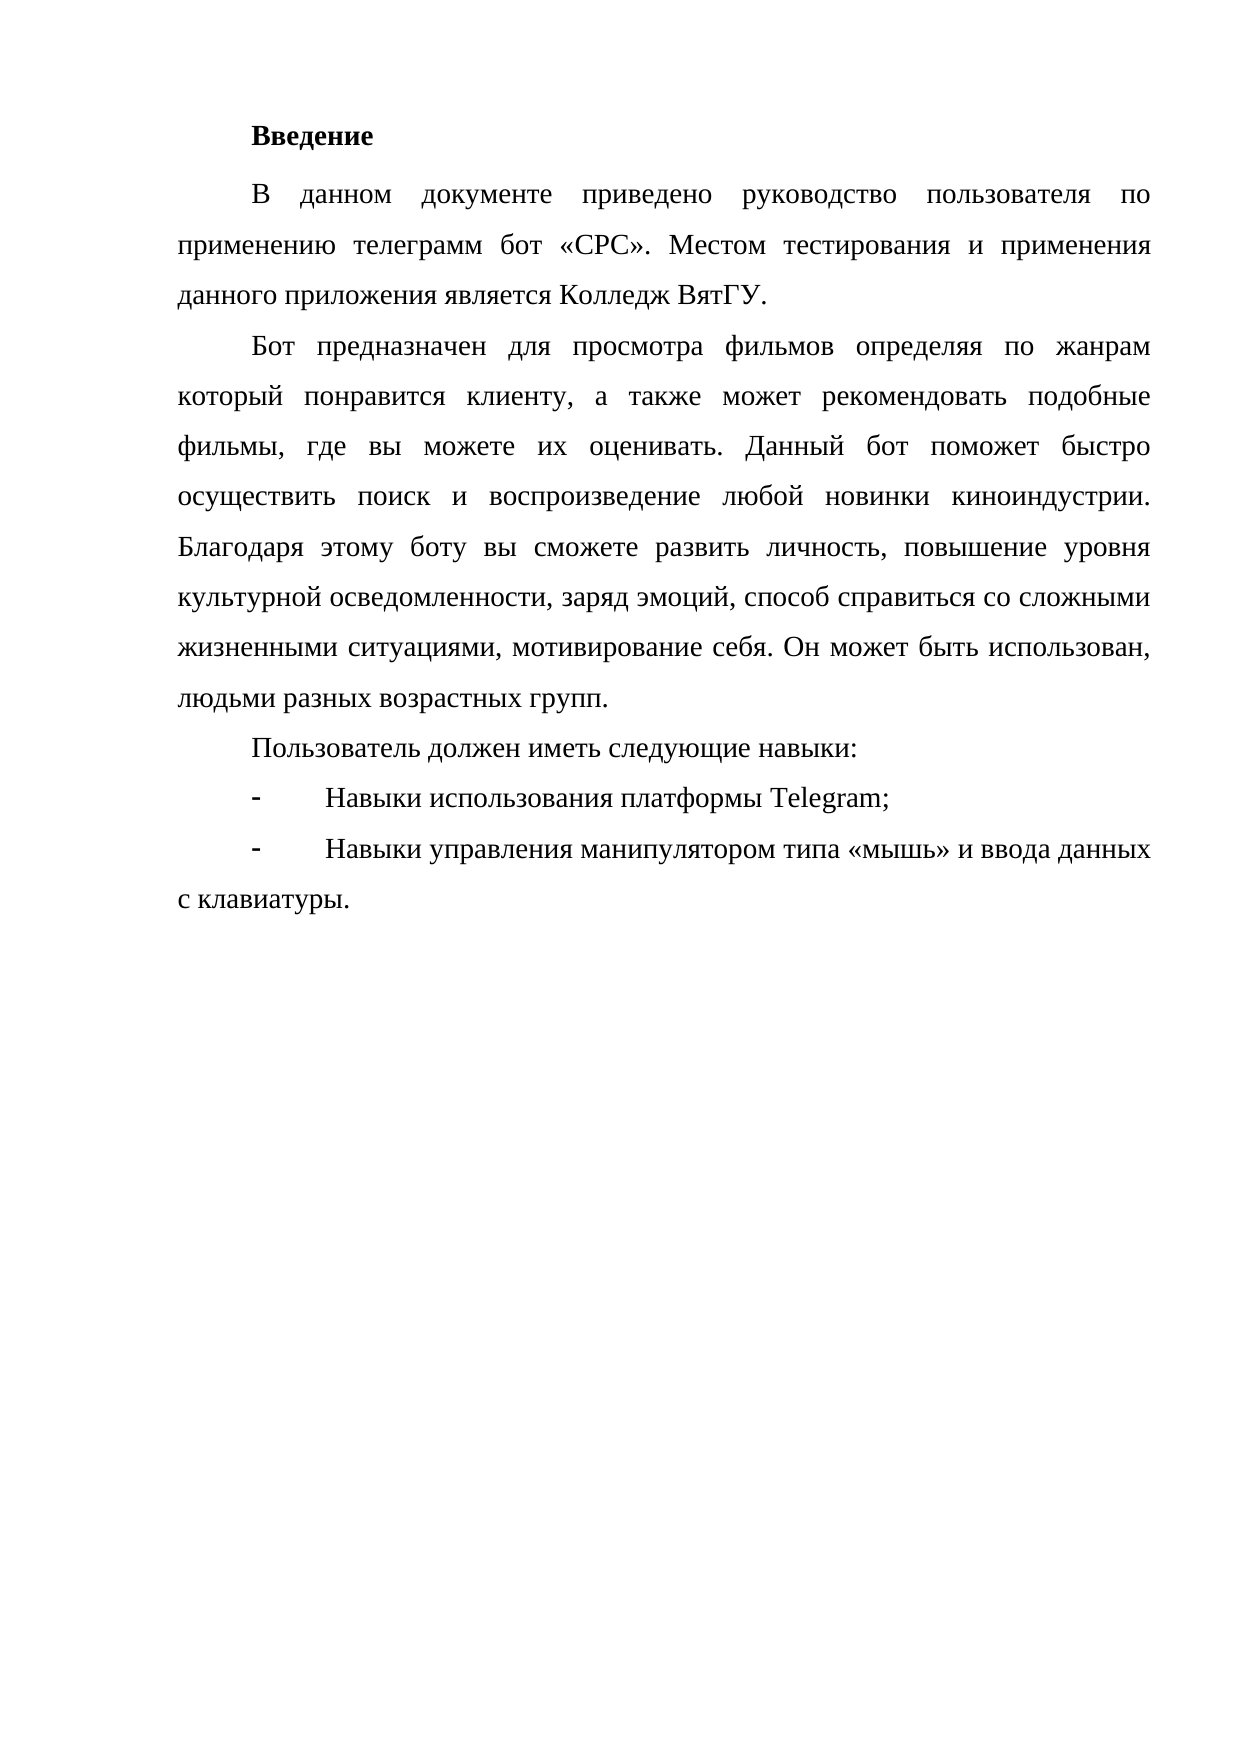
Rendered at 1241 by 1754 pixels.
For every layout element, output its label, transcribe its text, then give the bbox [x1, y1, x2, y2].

list Навыки использования платформы Telegram; [177, 780, 1152, 814]
text Пользователь должен иметь следующие навыки: [177, 730, 1152, 764]
list Навыки управления манипулятором типа «мышь» и ввода данных с клавиатуры. [177, 831, 1152, 915]
text Введение [177, 118, 1152, 152]
text Бот предназначен для просмотра фильмов определяя по жанрам который понравится клиенту, а также может рекомендовать подобные фильмы, где вы можете их оценивать. Данный бот поможет быстро осуществить поиск и воспроизведение любой новинки киноиндустрии. Благодаря этому боту вы сможете развить личность, повышение уровня культурной осведомленности, заряд эмоций, способ справиться со сложными жизненными ситуациями, мотивирование себя. Он может быть использован, людьми разных возрастных групп. [177, 328, 1152, 713]
text В данном документе приведено руководство пользователя по применению телеграмм бот «CPC». Местом тестирования и применения данного приложения является Колледж ВятГУ. [177, 177, 1152, 311]
